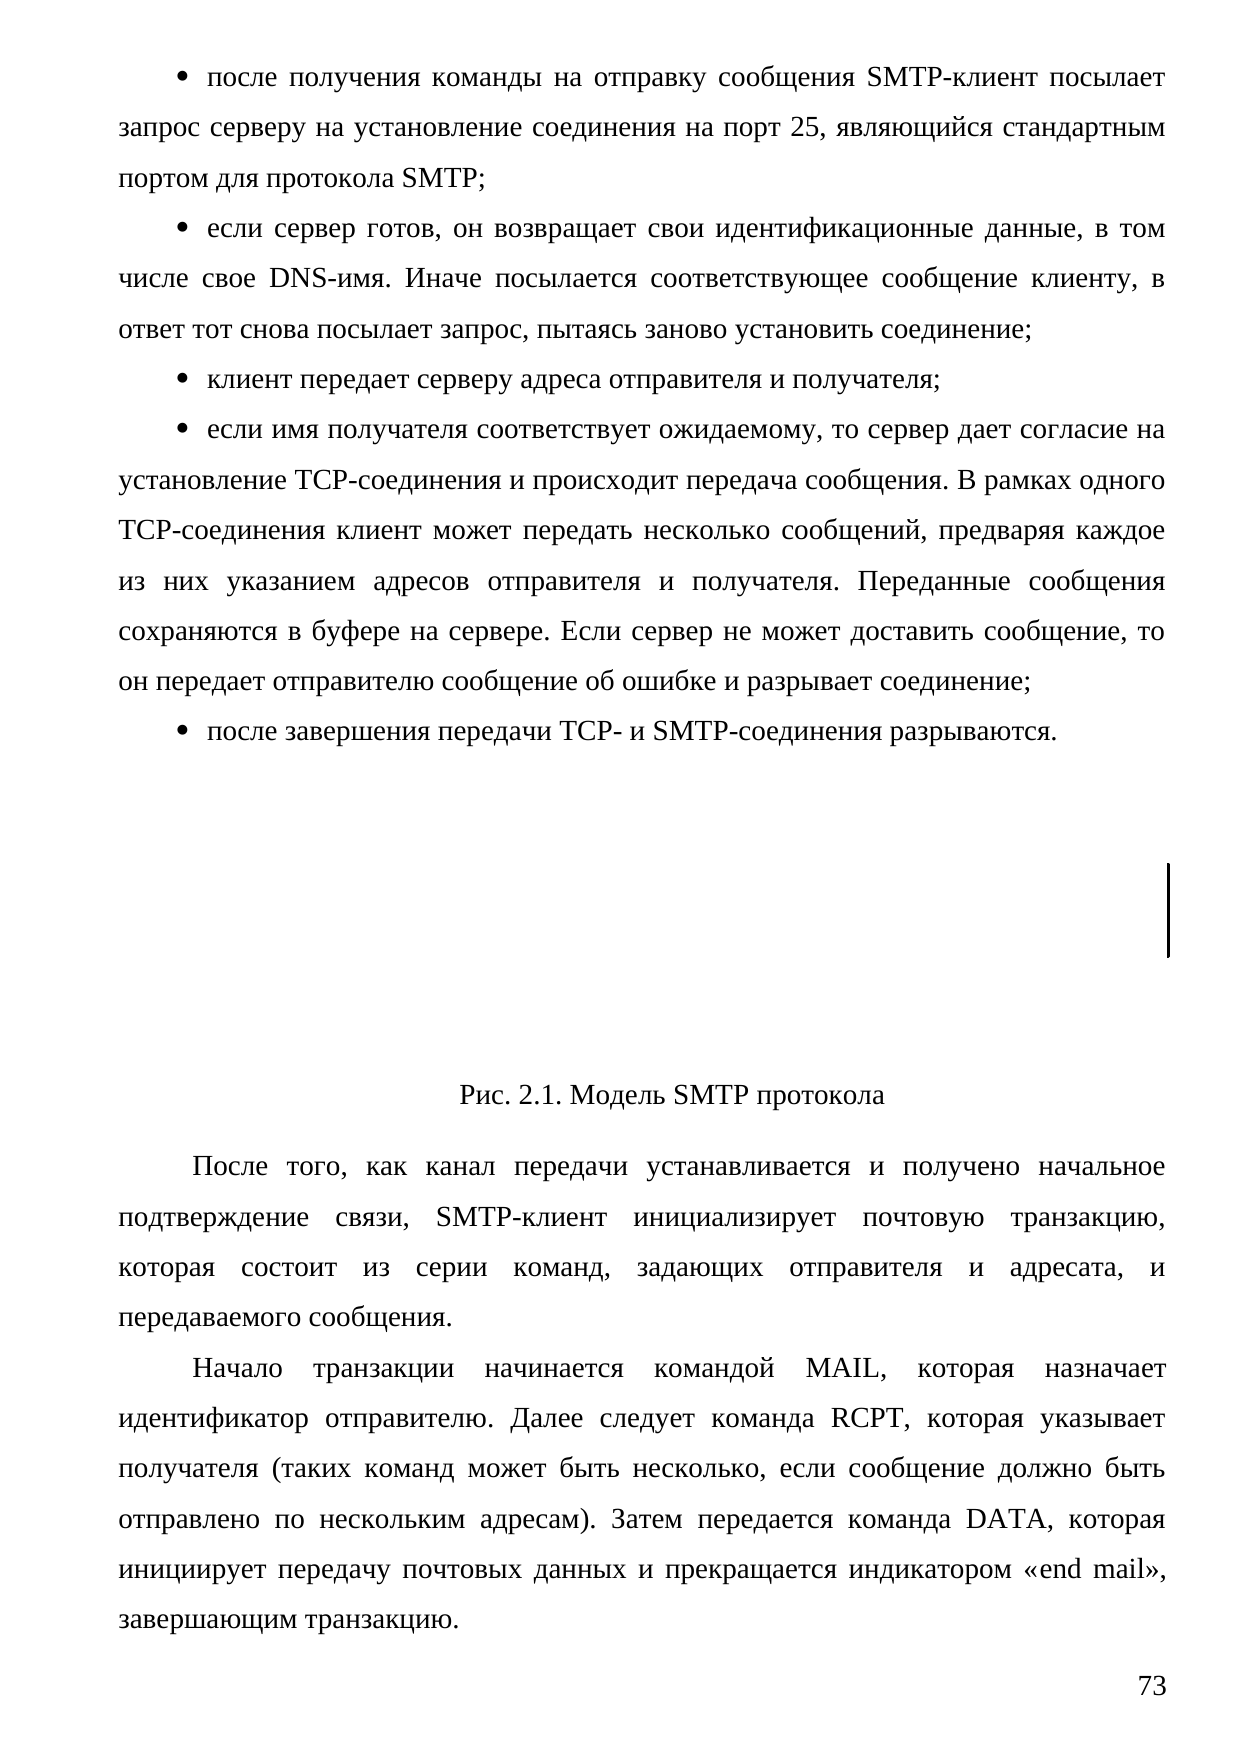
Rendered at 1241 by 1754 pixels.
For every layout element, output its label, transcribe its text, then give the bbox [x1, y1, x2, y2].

list после получения команды на отправку сообщения SMTP-клиент посылает запрос серверу на установление соединения на порт 25, являющийся стандартным портом для протокола SMTP; [118, 59, 1167, 193]
list если сервер готов, он возвращает свои идентификационные данные, в том числе свое DNS-имя. Иначе посылается соответствующее сообщение клиенту, в ответ тот снова посылает запрос, пытаясь заново установить соединение; [118, 210, 1167, 344]
text Начало транзакции начинается командой MAIL, которая назначает идентификатор отправителю. Далее следует команда RCPT, которая указывает получателя (таких команд может быть несколько, если сообщение должно быть отправлено по нескольким адресам). Затем передается команда DATA, которая инициирует передачу почтовых данных и прекращается индикатором «end mail», завершающим транзакцию. [118, 1350, 1167, 1635]
list если имя получателя соответствует ожидаемому, то сервер дает согласие на установление TCP-соединения и происходит передача сообщения. В рамках одного TCP-соединения клиент может передать несколько сообщений, предваряя каждое из них указанием адресов отправителя и получателя. Переданные сообщения сохраняются в буфере на сервере. Если сервер не может доставить сообщение, то он передает отправителю сообщение об ошибке и разрывает соединение; [118, 412, 1167, 697]
list после завершения передачи TCP- и SMTP-соединения разрываются. [118, 713, 1167, 747]
list клиент передает серверу адреса отправителя и получателя; [118, 361, 1167, 395]
text После того, как канал передачи устанавливается и получено начальное подтверждение связи, SMTP-клиент инициализирует почтовую транзакцию, которая состоит из серии команд, задающих отправителя и адресата, и передаваемого сообщения. [118, 1148, 1167, 1333]
text Рис. 2.1. Модель SMTP протокола [118, 1077, 1167, 1111]
